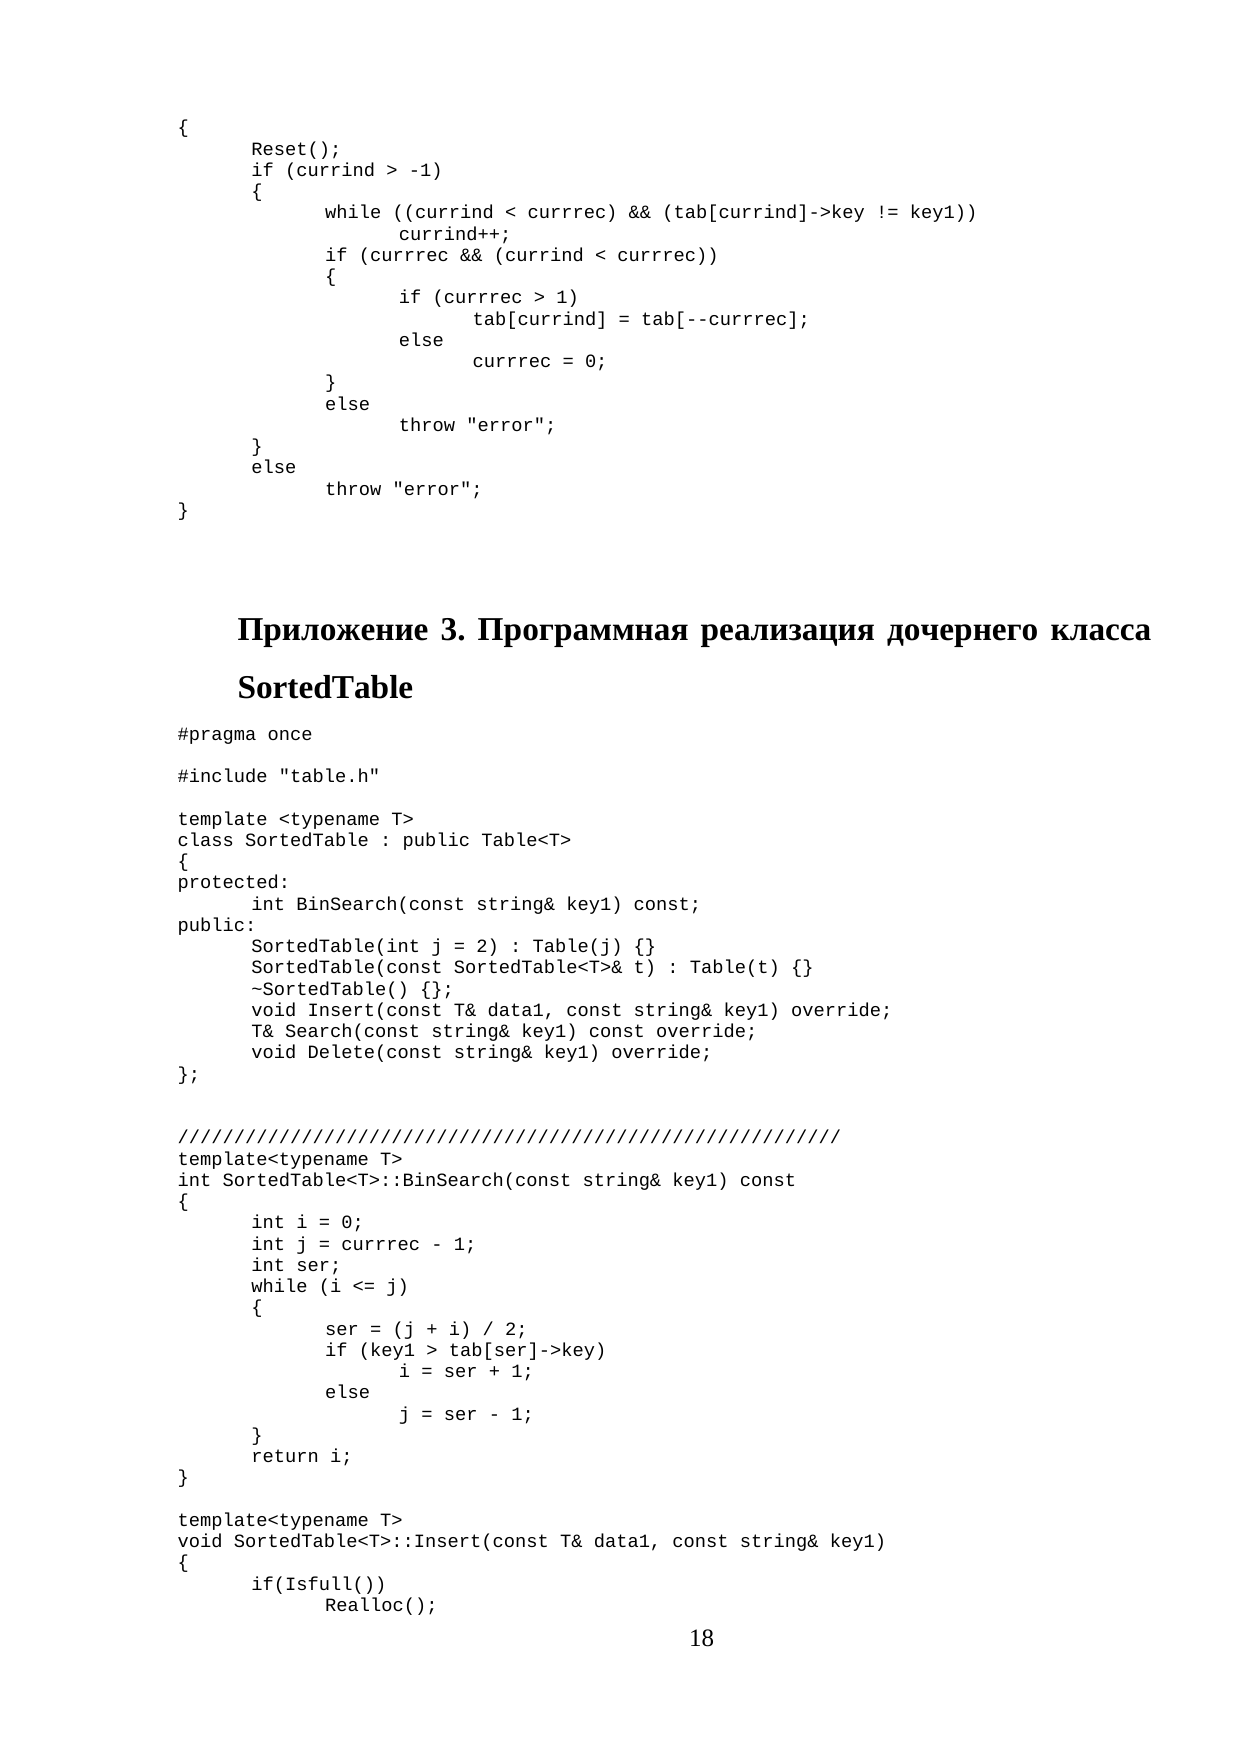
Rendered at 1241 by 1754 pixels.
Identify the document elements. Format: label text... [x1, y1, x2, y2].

text template<typename T> [177, 1149, 1152, 1171]
subtitle Приложение 3. Программная реализация дочернего класса SortedTable [237, 609, 1152, 705]
text if (currrec && (currind < currrec)) [177, 246, 1152, 267]
text if (currrec > 1) [177, 288, 1152, 309]
text currind++; [177, 224, 1152, 246]
text #include "table.h" [177, 767, 1152, 788]
text throw "error"; [177, 479, 1152, 501]
text void SortedTable<T>::Insert(const T& data1, const string& key1) [177, 1532, 1152, 1553]
text { [177, 182, 1152, 203]
text { [177, 1553, 1152, 1574]
text return i; [177, 1447, 1152, 1468]
text j = ser - 1; [177, 1404, 1152, 1426]
text { [177, 1192, 1152, 1213]
text } [177, 373, 1152, 394]
text if (key1 > tab[ser]->key) [177, 1341, 1152, 1362]
text class SortedTable : public Table<T> [177, 831, 1152, 852]
text tab[currind] = tab[--currrec]; [177, 309, 1152, 331]
text currrec = 0; [177, 352, 1152, 373]
text else [177, 1383, 1152, 1404]
text if(Isfull()) [177, 1574, 1152, 1596]
text int j = currrec - 1; [177, 1234, 1152, 1256]
text ~SortedTable() {}; [177, 979, 1152, 1001]
text { [177, 852, 1152, 873]
text else [177, 331, 1152, 352]
text SortedTable(int j = 2) : Table(j) {} [177, 937, 1152, 958]
text } [177, 437, 1152, 458]
text template<typename T> [177, 1511, 1152, 1532]
text else [177, 458, 1152, 479]
text int BinSearch(const string& key1) const; [177, 894, 1152, 916]
text template <typename T> [177, 809, 1152, 831]
text if (currind > -1) [177, 161, 1152, 182]
text while ((currind < currrec) && (tab[currind]->key != key1)) [177, 203, 1152, 224]
text SortedTable(const SortedTable<T>& t) : Table(t) {} [177, 958, 1152, 979]
text }; [177, 1064, 1152, 1086]
text { [177, 1298, 1152, 1319]
text T& Search(const string& key1) const override; [177, 1022, 1152, 1043]
text int ser; [177, 1256, 1152, 1277]
text { [177, 267, 1152, 288]
text } [177, 1468, 1152, 1489]
text Realloc(); [177, 1596, 1152, 1617]
text throw "error"; [177, 416, 1152, 437]
text while (i <= j) [177, 1277, 1152, 1298]
text } [177, 1426, 1152, 1447]
text void Insert(const T& data1, const string& key1) override; [177, 1001, 1152, 1022]
text i = ser + 1; [177, 1362, 1152, 1383]
text Reset(); [177, 139, 1152, 161]
text ser = (j + i) / 2; [177, 1319, 1152, 1341]
text /////////////////////////////////////////////////////////// [177, 1128, 1152, 1149]
text } [177, 501, 1152, 522]
text void Delete(const string& key1) override; [177, 1043, 1152, 1064]
text public: [177, 916, 1152, 937]
text { [177, 118, 1152, 139]
text int SortedTable<T>::BinSearch(const string& key1) const [177, 1171, 1152, 1192]
text else [177, 394, 1152, 416]
text #pragma once [177, 724, 1152, 746]
text protected: [177, 873, 1152, 894]
text int i = 0; [177, 1213, 1152, 1234]
